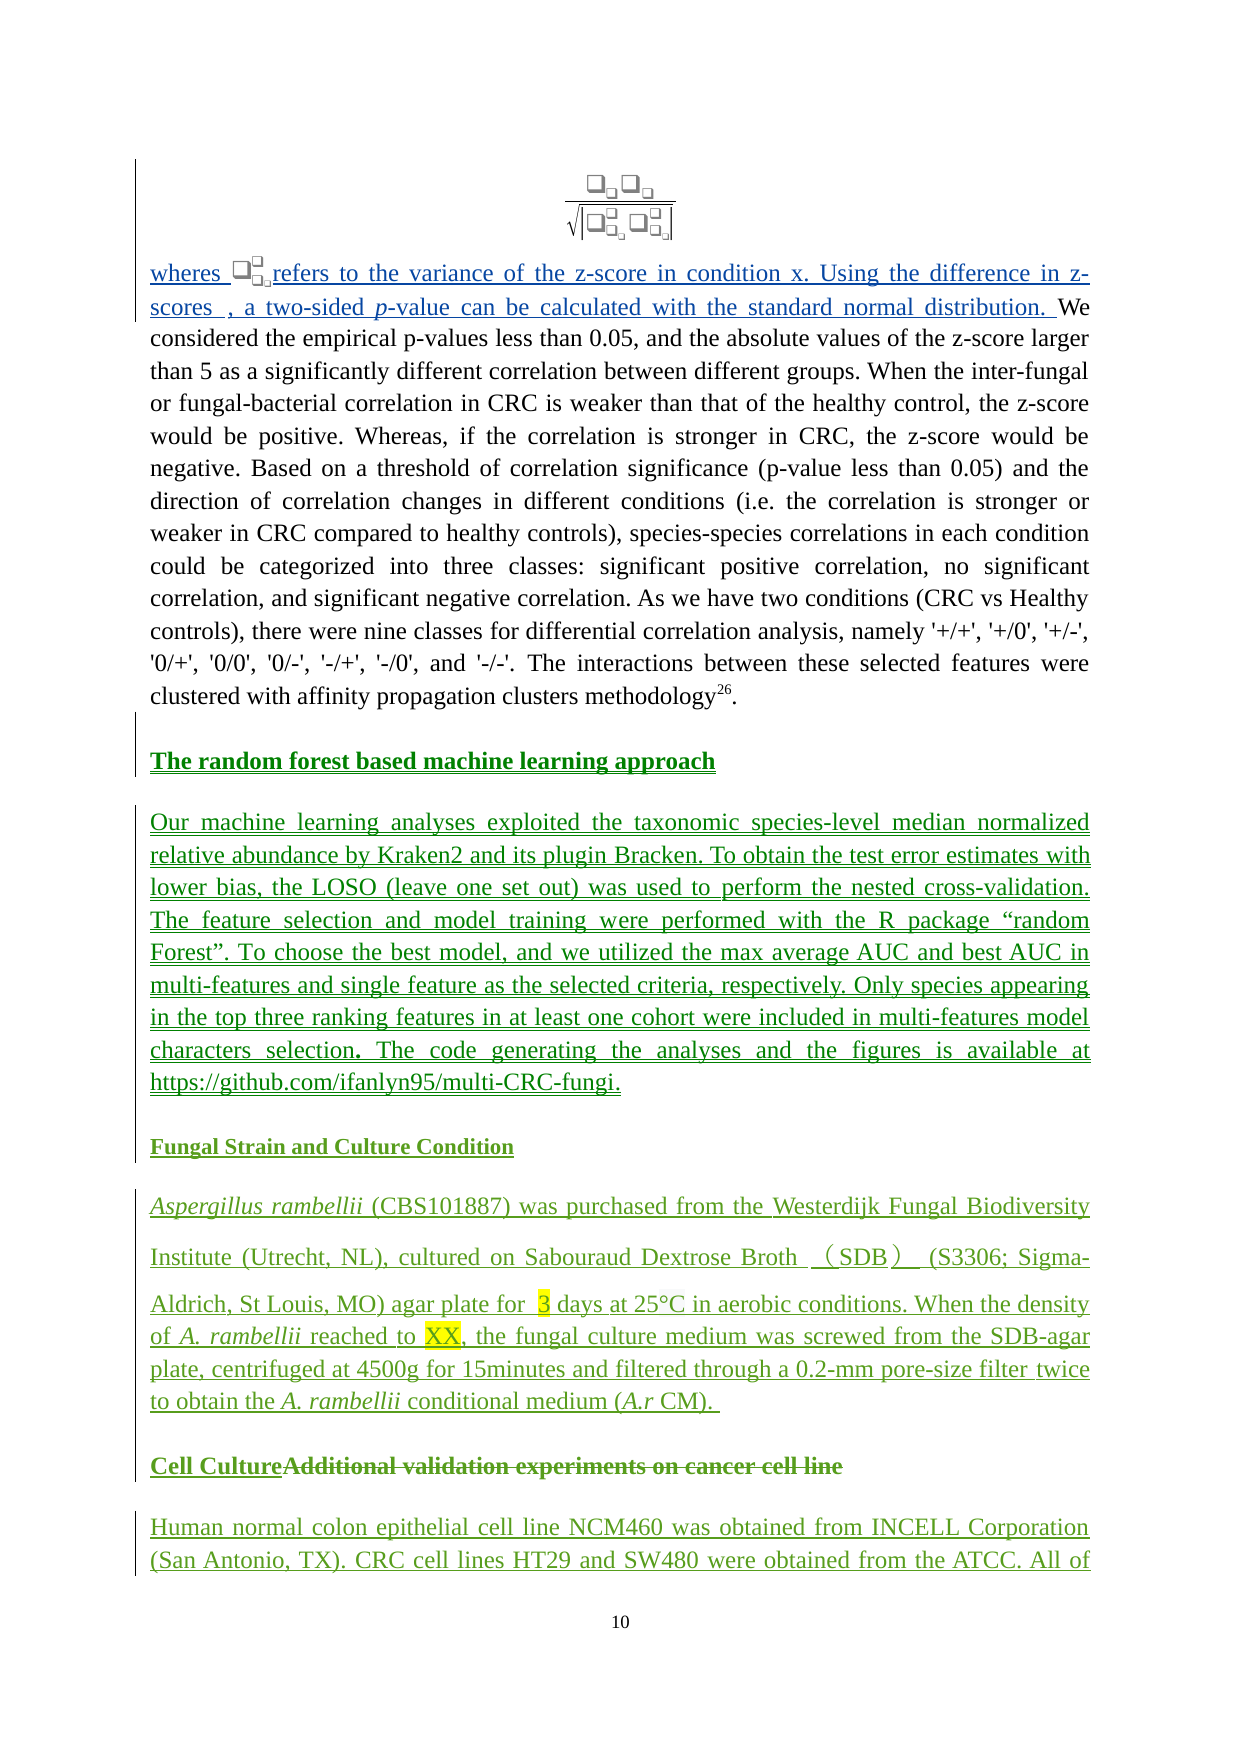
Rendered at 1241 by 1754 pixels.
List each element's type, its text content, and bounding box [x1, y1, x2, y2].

text We considered the empirical p-values less than 0.05, and the absolute values of the z-score larger than 5 as a significantly different correlation between different groups. When the inter-fungal or fungal-bacterial correlation in CRC is weaker than that of the healthy control, the z-score would be positive. Whereas, if the correlation is stronger in CRC, the z-score would be negative. Based on a threshold of correlation significance (p-value less than 0.05) and the direction of correlation changes in different conditions (i.e. the correlation is stronger or weaker in CRC compared to healthy controls), species-species correlations in each condition could be categorized into three classes: significant positive correlation, no significant correlation, and significant negative correlation. As we have two conditions (CRC vs Healthy controls), there were nine classes for differential correlation analysis, namely '+/+', '+/0', '+/-', '0/+', '0/0', '0/-', '-/+', '-/0', and '-/-'. The interactions between these selected features were clustered with affinity propagation clusters methodology26. [150, 257, 1090, 712]
